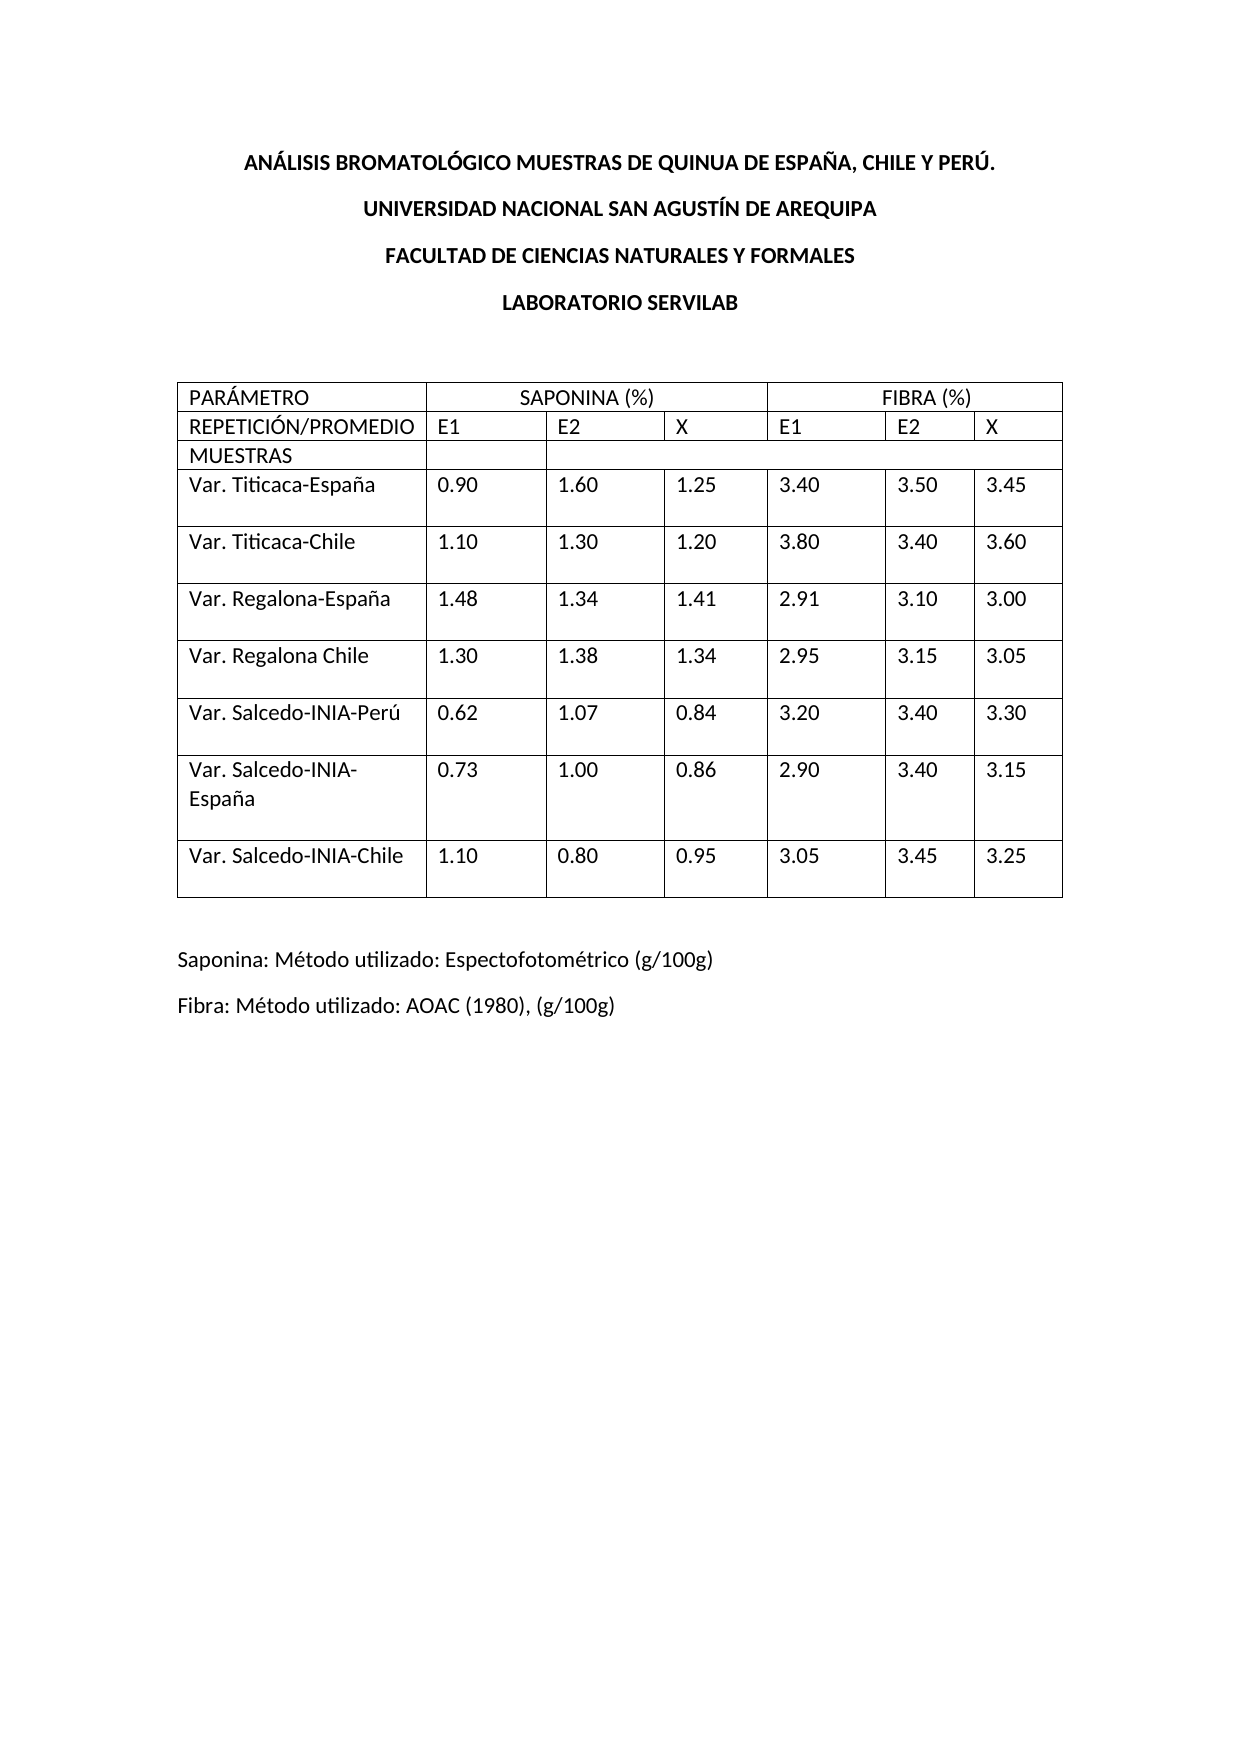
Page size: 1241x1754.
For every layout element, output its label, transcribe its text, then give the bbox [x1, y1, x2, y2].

table_cell E1 [427, 412, 546, 440]
table_cell [427, 441, 546, 469]
table_cell 2.91 [768, 584, 885, 640]
table_cell 0.80 [547, 841, 664, 897]
table_cell 1.20 [665, 527, 767, 583]
table_cell 1.41 [665, 584, 767, 640]
table_cell 1.30 [427, 641, 546, 697]
table_cell 0.73 [427, 756, 546, 840]
table_cell 1.10 [427, 527, 546, 583]
table_cell Var. Titicaca-España [178, 470, 426, 526]
table_cell 0.62 [427, 699, 546, 754]
table_cell 1.07 [547, 699, 664, 754]
table_cell 3.40 [886, 756, 974, 840]
table_cell 3.45 [886, 841, 974, 897]
text Saponina: Método utilizado: Espectofotométrico (g/100g) [177, 945, 1063, 973]
table_cell REPETICIÓN/PROMEDIO [178, 412, 426, 440]
table_cell 1.48 [427, 584, 546, 640]
text ANÁLISIS BROMATOLÓGICO MUESTRAS DE QUINUA DE ESPAÑA, CHILE Y PERÚ. [177, 148, 1063, 176]
table_cell 0.90 [427, 470, 546, 526]
table_cell Var. Salcedo-INIA-Perú [178, 699, 426, 754]
table_cell X [975, 412, 1062, 440]
table_cell 0.84 [665, 699, 767, 754]
table_cell 0.86 [665, 756, 767, 840]
table_cell 1.25 [665, 470, 767, 526]
table_cell 3.50 [886, 470, 974, 526]
table_header FIBRA (%) [768, 383, 1062, 411]
table_cell 1.10 [427, 841, 546, 897]
table_cell Var. Regalona Chile [178, 641, 426, 697]
table_cell 3.00 [975, 584, 1062, 640]
table_cell 3.15 [975, 756, 1062, 840]
table_cell 3.05 [768, 841, 885, 897]
table_cell 3.05 [975, 641, 1062, 697]
table_cell E2 [547, 412, 664, 440]
table_cell 3.10 [886, 584, 974, 640]
table_cell 1.60 [547, 470, 664, 526]
table_cell [547, 441, 1062, 469]
table_cell X [665, 412, 767, 440]
table_cell MUESTRAS [178, 441, 426, 469]
table_cell 3.80 [768, 527, 885, 583]
text UNIVERSIDAD NACIONAL SAN AGUSTÍN DE AREQUIPA [177, 194, 1063, 222]
table_cell 3.45 [975, 470, 1062, 526]
table_header PARÁMETRO [178, 383, 426, 411]
table_cell Var. Salcedo-INIA-España [178, 756, 426, 840]
table_cell 1.34 [547, 584, 664, 640]
text Fibra: Método utilizado: AOAC (1980), (g/100g) [177, 992, 1063, 1019]
table_cell 1.34 [665, 641, 767, 697]
table_header SAPONINA (%) [427, 383, 767, 411]
table_cell 3.40 [886, 699, 974, 754]
table_cell 3.30 [975, 699, 1062, 754]
table_cell Var. Titicaca-Chile [178, 527, 426, 583]
table_cell 1.30 [547, 527, 664, 583]
text LABORATORIO SERVILAB [177, 288, 1063, 316]
table_cell 2.95 [768, 641, 885, 697]
table_cell E1 [768, 412, 885, 440]
table_cell 2.90 [768, 756, 885, 840]
table_cell 3.40 [768, 470, 885, 526]
table_cell Var. Regalona-España [178, 584, 426, 640]
table_cell 1.00 [547, 756, 664, 840]
text FACULTAD DE CIENCIAS NATURALES Y FORMALES [177, 241, 1063, 269]
table_cell 1.38 [547, 641, 664, 697]
table_cell 3.40 [886, 527, 974, 583]
table_cell Var. Salcedo-INIA-Chile [178, 841, 426, 897]
table_cell 3.60 [975, 527, 1062, 583]
table_cell E2 [886, 412, 974, 440]
table_cell 0.95 [665, 841, 767, 897]
table_cell 3.25 [975, 841, 1062, 897]
table_cell 3.15 [886, 641, 974, 697]
table_cell 3.20 [768, 699, 885, 754]
